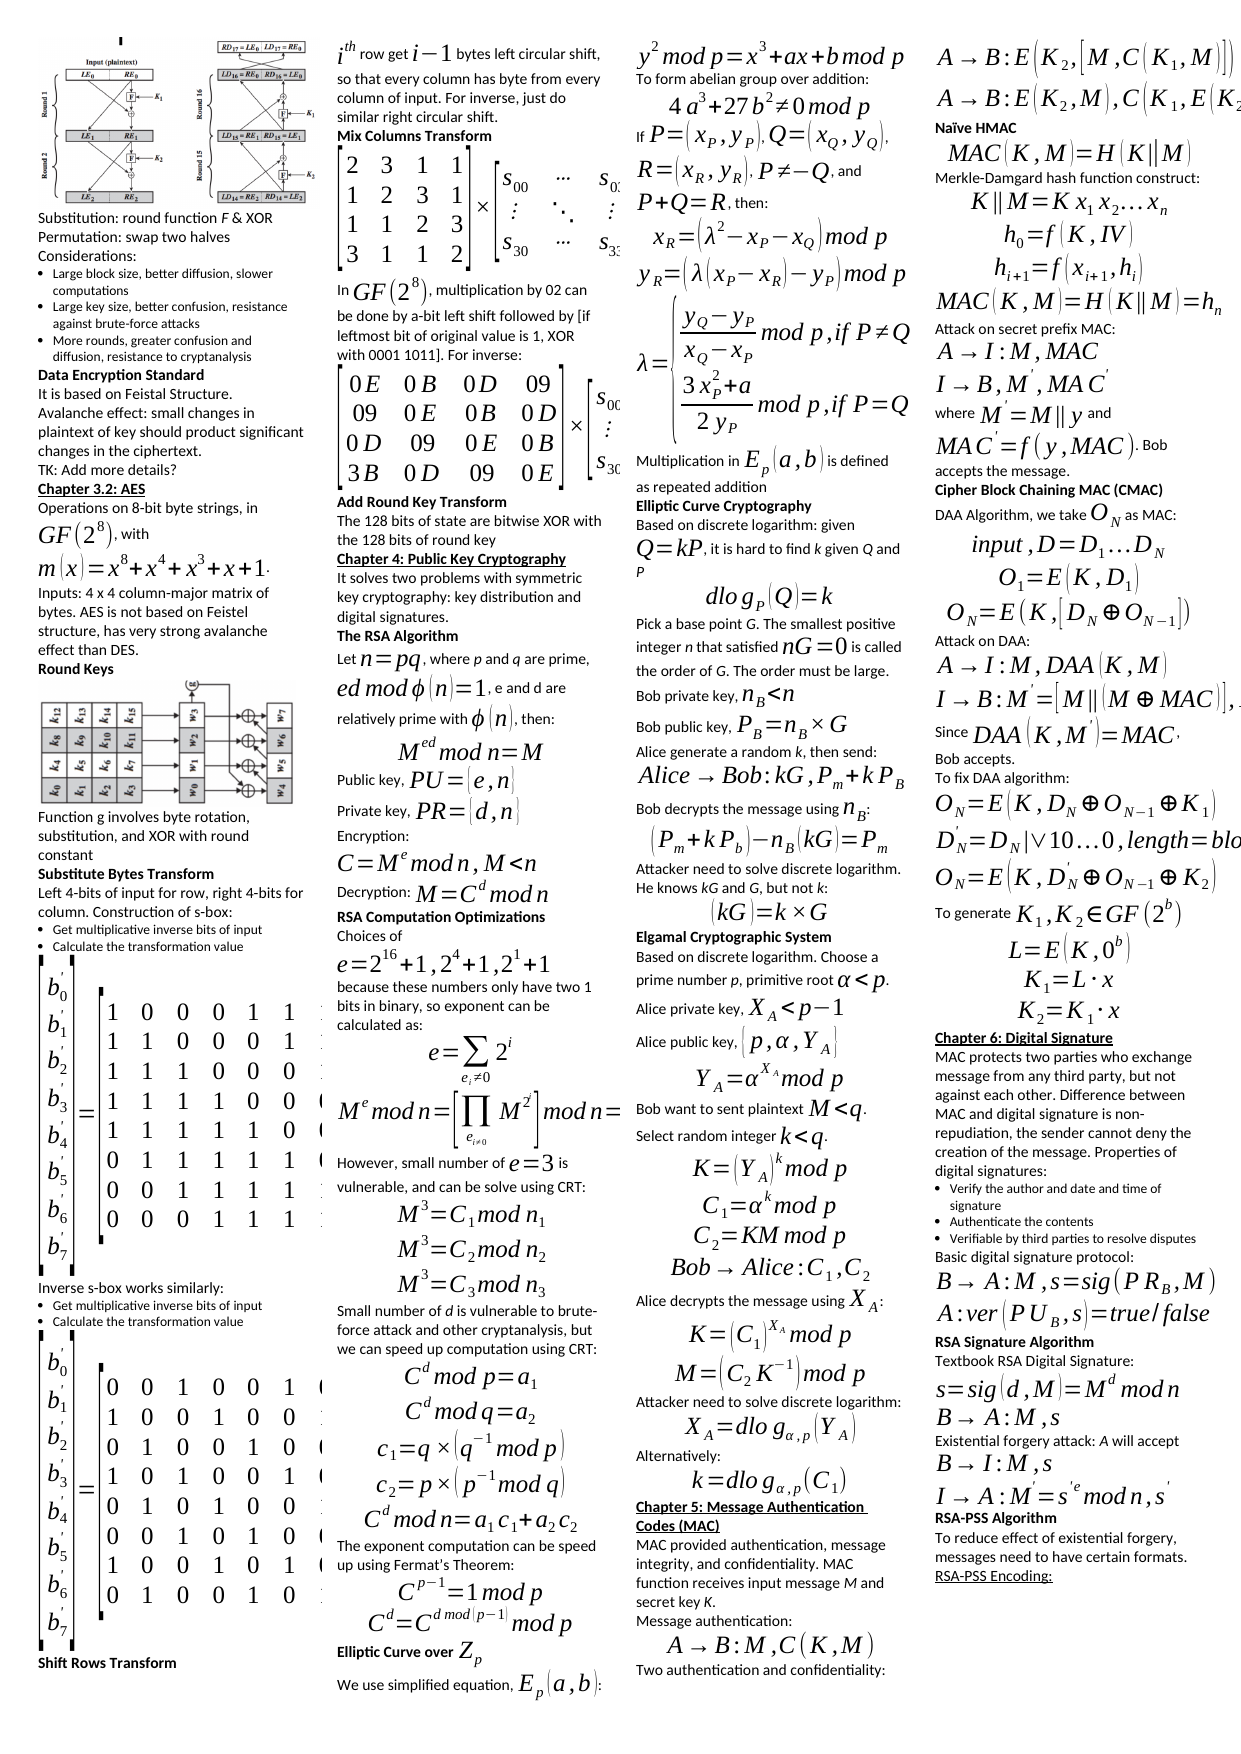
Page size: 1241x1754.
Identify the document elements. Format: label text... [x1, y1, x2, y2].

list Get multiplicative inverse bits of input [38, 921, 306, 938]
text Inverse s-box works similarly: [38, 1278, 306, 1297]
text Permutation: swap two halves [38, 227, 306, 246]
picture [37, 37, 320, 209]
text Pick a base point G. The smallest positive integer n that satisfied is called the order of G. The order must be large. [636, 614, 903, 680]
text Attacker need to solve discrete logarithm. He knows kG and G, but not k: [636, 859, 903, 897]
text where and . Bob accepts the message. [935, 397, 1202, 480]
text It solves two problems with symmetric key cryptography: key distribution and digital signatures. [337, 569, 604, 626]
text To generate [935, 896, 1202, 931]
text Existential forgery attack: A will accept [935, 1431, 1202, 1450]
text Let , where p and q are prime, , e and d are relatively prime with , then: [337, 645, 604, 734]
list Large key size, better confusion, resistance against brute-force attacks [38, 298, 306, 332]
text Attack on DAA: [935, 631, 1202, 650]
subtitle Substitute Bytes Transform [38, 864, 306, 883]
subtitle Elliptic Curve over [337, 1637, 604, 1668]
text Since , Bob accepts. [935, 715, 1202, 768]
subtitle Data Encryption Standard [38, 365, 306, 384]
text Based on discrete logarithm: given , it is hard to find k given Q and P [636, 516, 903, 581]
subtitle Elgamal Cryptographic System [636, 928, 903, 947]
text To form abelian group over addition: [636, 69, 903, 88]
subtitle Chapter 5: Message Authentication Codes (MAC) [636, 1497, 903, 1535]
list Get multiplicative inverse bits of input [38, 1297, 306, 1313]
text Alternatively: [636, 1446, 903, 1465]
list More rounds, greater confusion and diffusion, resistance to cryptanalysis [38, 332, 306, 365]
text Private key, [337, 796, 604, 826]
text Public key, [337, 765, 604, 796]
text Bob want to sent plaintext . Select random integer . [636, 1095, 903, 1150]
subtitle RSA-PSS Encoding: [935, 1566, 1202, 1585]
text Two authentication and confidentiality: [636, 1660, 903, 1679]
text Bob decrypts the message using : [636, 793, 903, 824]
text Encryption: [337, 826, 604, 876]
subtitle Cipher Block Chaining MAC (CMAC) [935, 480, 1202, 499]
text Alice public key, [636, 1025, 903, 1059]
text DAA Algorithm, we take as MAC: [935, 499, 1202, 530]
text In , multiplication by 02 can be done by a-bit left shift followed by [if leftmost bit of original value is 1, XOR with 0001 1011]. For inverse: [337, 274, 604, 364]
text MAC protects two parties who exchange message from any third party, but not against each other. Difference between MAC and digital signature is non-repudiation, the sender cannot deny the creation of the message. Properties of digital signatures: [935, 1047, 1202, 1181]
subtitle Chapter 6: Digital Signature [935, 1028, 1202, 1047]
text Small number of d is vulnerable to brute-force attack and other cryptanalysis, but we can speed up computation using CRT: [337, 1301, 604, 1358]
text Basic digital signature protocol: [935, 1247, 1202, 1266]
list Calculate the transformation value [38, 1313, 306, 1330]
subtitle Chapter 4: Public Key Cryptography [337, 549, 604, 569]
text Function g involves byte rotation, substitution, and XOR with round constant [38, 807, 306, 864]
text Decryption: [337, 876, 604, 907]
text However, small number of is vulnerable, and can be solve using CRT: [337, 1149, 604, 1196]
text Attack on secret prefix MAC: [935, 319, 1202, 338]
subtitle Round Keys [38, 659, 306, 678]
subtitle Shift Rows Transform [38, 1653, 306, 1672]
subtitle Naïve HMAC [935, 118, 1202, 138]
picture [39, 681, 296, 806]
text Merkle-Damgard hash function construct: [935, 168, 1202, 187]
subtitle Chapter 3.2: AES [38, 479, 306, 498]
text It is based on Feistal Structure. [38, 384, 306, 403]
text To fix DAA algorithm: [935, 768, 1202, 788]
subtitle RSA Computation Optimizations [337, 907, 604, 927]
text Avalanche effect: small changes in plaintext of key should product significant changes in the ciphertext. [38, 403, 306, 460]
text If , , , , and , then: [636, 119, 903, 216]
text The exponent computation can be speed up using Fermat’s Theorem: [337, 1536, 604, 1574]
text Operations on 8-bit byte strings, in , with . Inputs: 4 x 4 column-major matrix of bytes. AES is not based on Feistel structure, has very strong avalanche effect than DES. [38, 498, 306, 659]
list Calculate the transformation value [38, 938, 306, 954]
text TK: Add more details? [38, 460, 306, 479]
list Large block size, better diffusion, slower computations [38, 265, 306, 298]
text Bob private key, [636, 680, 903, 711]
subtitle RSA-PSS Algorithm [935, 1509, 1202, 1528]
text We use simplified equation, : [337, 1668, 604, 1701]
text Textbook RSA Digital Signature: [935, 1352, 1202, 1371]
text Left 4-bits of input for row, right 4-bits for column. Construction of s-box: [38, 883, 306, 921]
subtitle Add Round Key Transform [337, 492, 604, 511]
text Alice generate a random k, then send: [636, 742, 903, 762]
subtitle Mix Columns Transform [337, 126, 604, 145]
text Choices of because these numbers only have two 1 bits in binary, so exponent can be calculated as: [337, 927, 604, 1034]
text Based on discrete logarithm. Choose a prime number p, primitive root . [636, 947, 903, 993]
text Bob public key, [636, 711, 903, 742]
subtitle Elliptic Curve Cryptography [636, 496, 903, 516]
text Alice private key, [636, 993, 903, 1025]
subtitle The RSA Algorithm [337, 626, 604, 645]
text The 128 bits of state are bitwise XOR with the 128 bits of round key [337, 511, 604, 549]
text row get bytes left circular shift, so that every column has byte from every column of input. For inverse, just do similar right circular shift. [337, 38, 604, 126]
text Message authentication: [636, 1611, 903, 1630]
text Multiplication in is defined as repeated addition [636, 444, 903, 496]
text Considerations: [38, 246, 306, 265]
text Alice decrypts the message using : [636, 1285, 903, 1316]
text MAC provided authentication, message integrity, and confidentiality. MAC function receives input message M and secret key K. [636, 1535, 903, 1611]
text Attacker need to solve discrete logarithm: [636, 1392, 903, 1411]
list Verify the author and date and time of signature [935, 1181, 1202, 1214]
text Substitution: round function F & XOR [38, 209, 306, 227]
subtitle RSA Signature Algorithm [935, 1332, 1202, 1352]
list Verifiable by third parties to resolve disputes [935, 1230, 1202, 1247]
text To reduce effect of existential forgery, messages need to have certain formats. [935, 1528, 1202, 1566]
list Authenticate the contents [935, 1214, 1202, 1230]
